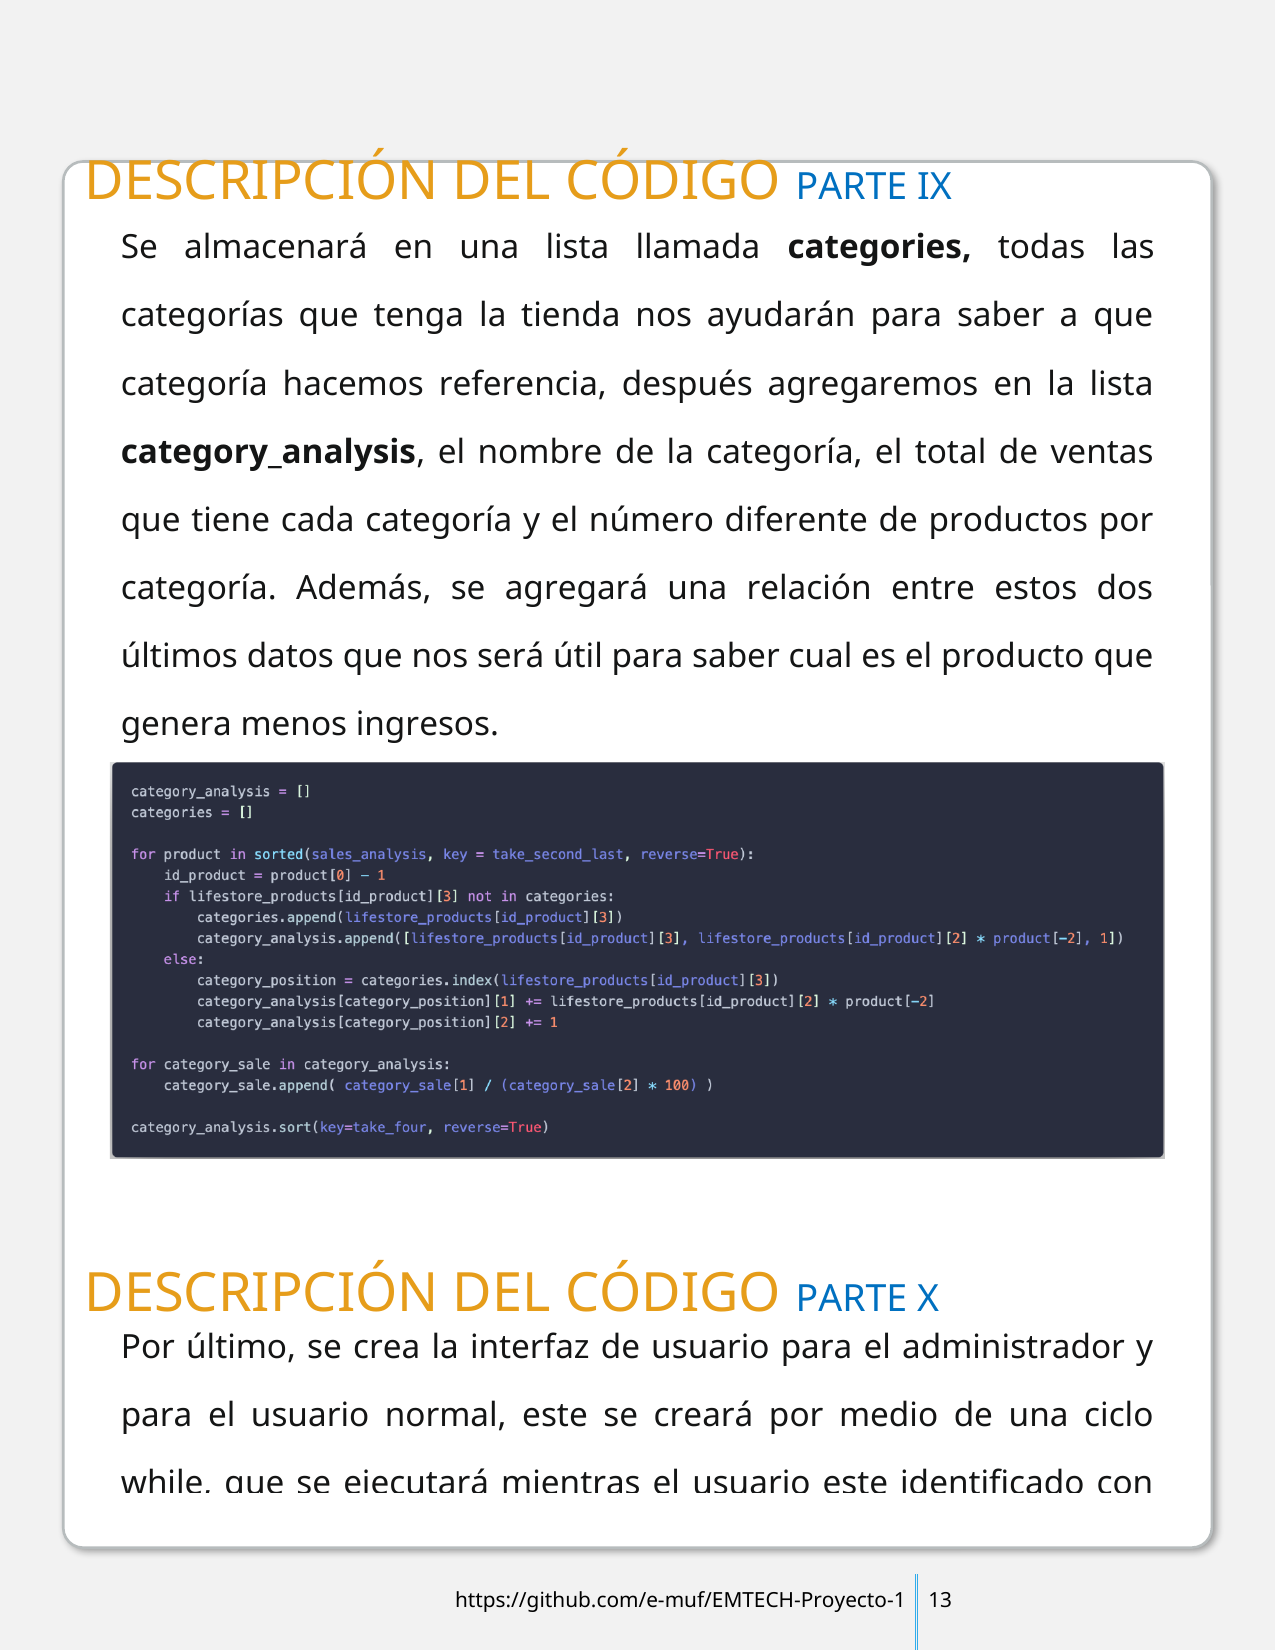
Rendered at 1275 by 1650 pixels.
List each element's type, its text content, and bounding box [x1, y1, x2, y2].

text DESCRIPCIÓN DEL CÓDIGO PARTE X [84, 1254, 1125, 1327]
picture [109, 762, 1165, 1159]
text DESCRIPCIÓN DEL CÓDIGO PARTE IX [84, 141, 1125, 215]
